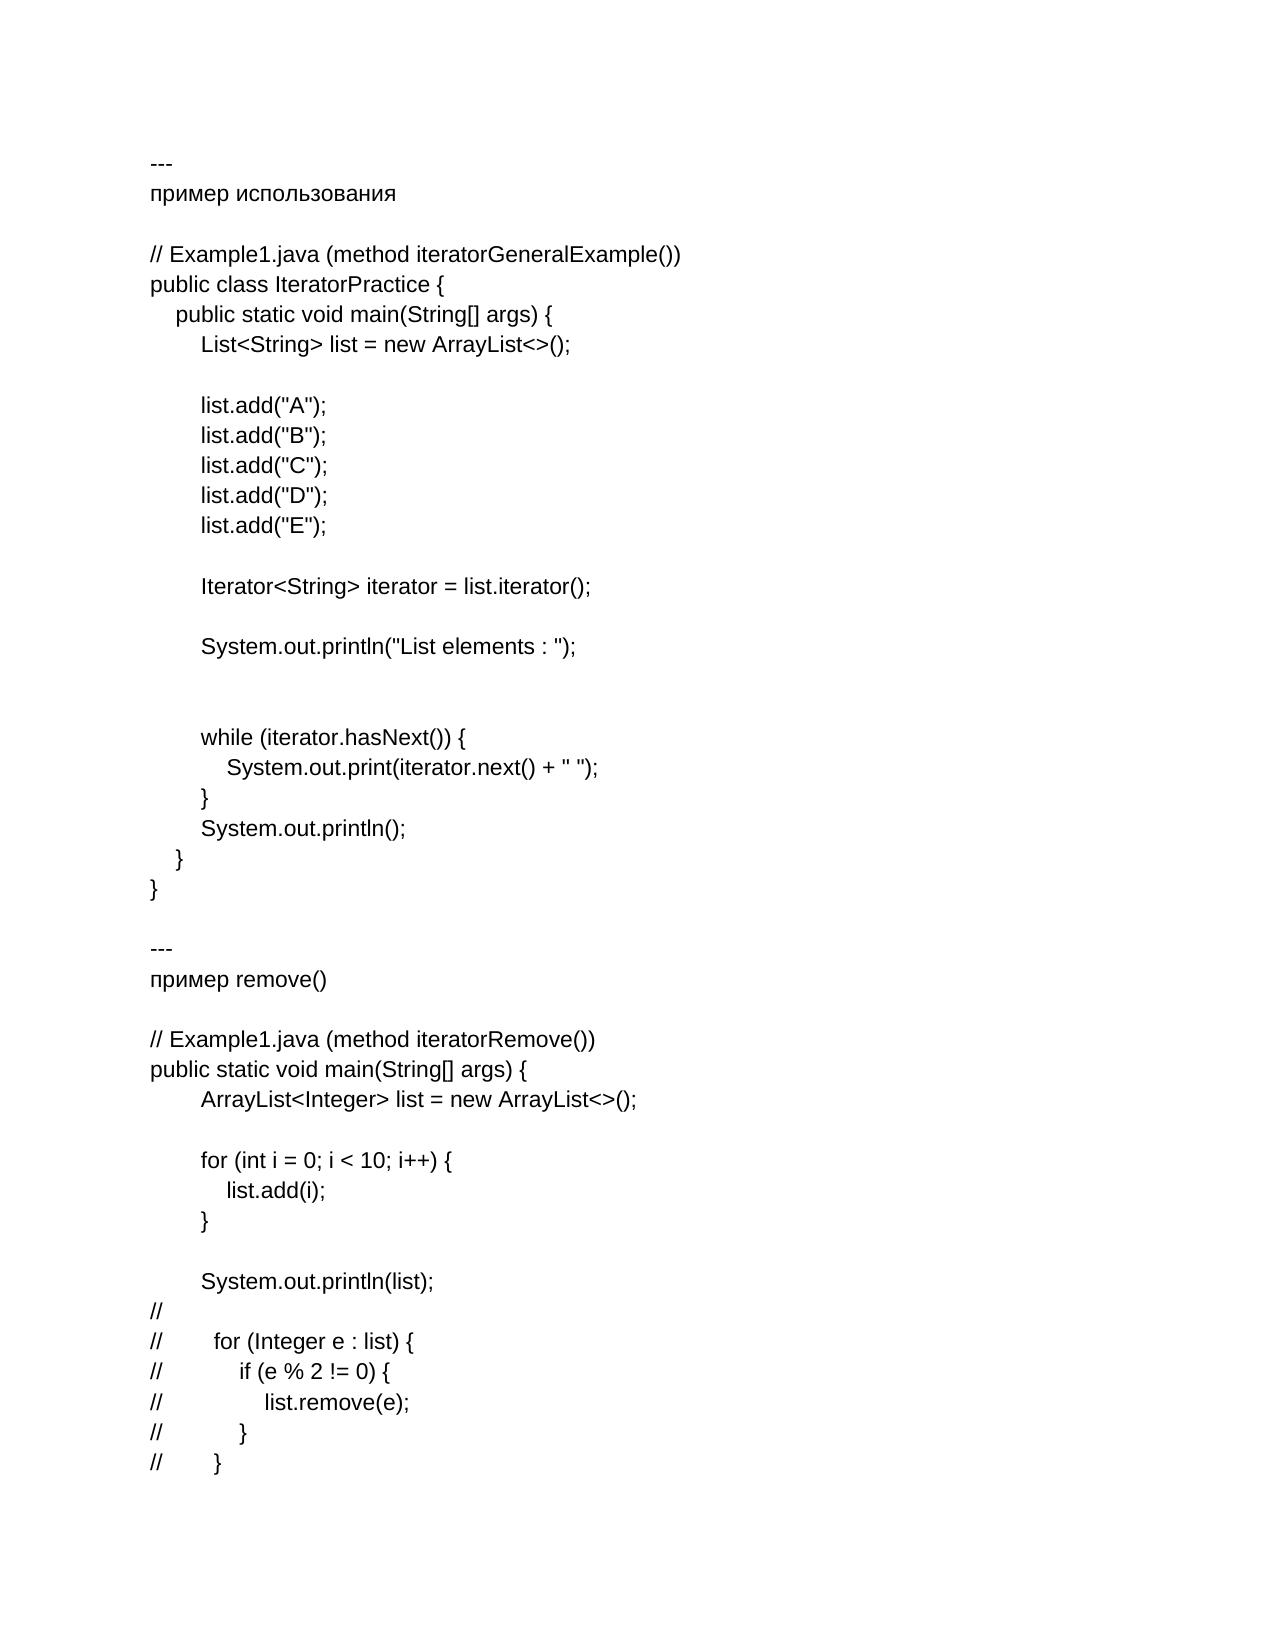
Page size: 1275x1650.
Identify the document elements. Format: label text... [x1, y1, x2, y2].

text // for (Integer e : list) { [150, 1328, 1125, 1354]
text list.add("B"); [150, 422, 1125, 448]
text System.out.println(list); [150, 1268, 1125, 1294]
text // [150, 1298, 1125, 1324]
text // } [150, 1449, 1125, 1475]
text } [150, 845, 1125, 871]
text // if (e % 2 != 0) { [150, 1358, 1125, 1385]
text // } [150, 1419, 1125, 1445]
text System.out.println("List elements : "); [150, 633, 1125, 660]
text public class IteratorPractice { [150, 271, 1125, 297]
text System.out.println(); [150, 814, 1125, 841]
text for (int i = 0; i < 10; i++) { [150, 1147, 1125, 1173]
text // Example1.java (method iteratorGeneralExample()) [150, 241, 1125, 267]
text list.add("D"); [150, 482, 1125, 509]
text } [150, 784, 1125, 811]
text --- [150, 935, 1125, 962]
text пример использования [150, 180, 1125, 207]
text List<String> list = new ArrayList<>(); [150, 331, 1125, 358]
text // list.remove(e); [150, 1388, 1125, 1415]
text } [150, 875, 1125, 901]
text пример remove() [150, 966, 1125, 992]
text --- [150, 150, 1125, 176]
text System.out.print(iterator.next() + " "); [150, 754, 1125, 781]
text ArrayList<Integer> list = new ArrayList<>(); [150, 1086, 1125, 1113]
text public static void main(String[] args) { [150, 1056, 1125, 1083]
text list.add("E"); [150, 512, 1125, 539]
text while (iterator.hasNext()) { [150, 724, 1125, 750]
text list.add("A"); [150, 392, 1125, 418]
text // Example1.java (method iteratorRemove()) [150, 1026, 1125, 1052]
text list.add(i); [150, 1177, 1125, 1203]
text list.add("C"); [150, 452, 1125, 478]
text public static void main(String[] args) { [150, 301, 1125, 327]
text } [150, 1207, 1125, 1234]
text Iterator<String> iterator = list.iterator(); [150, 573, 1125, 599]
